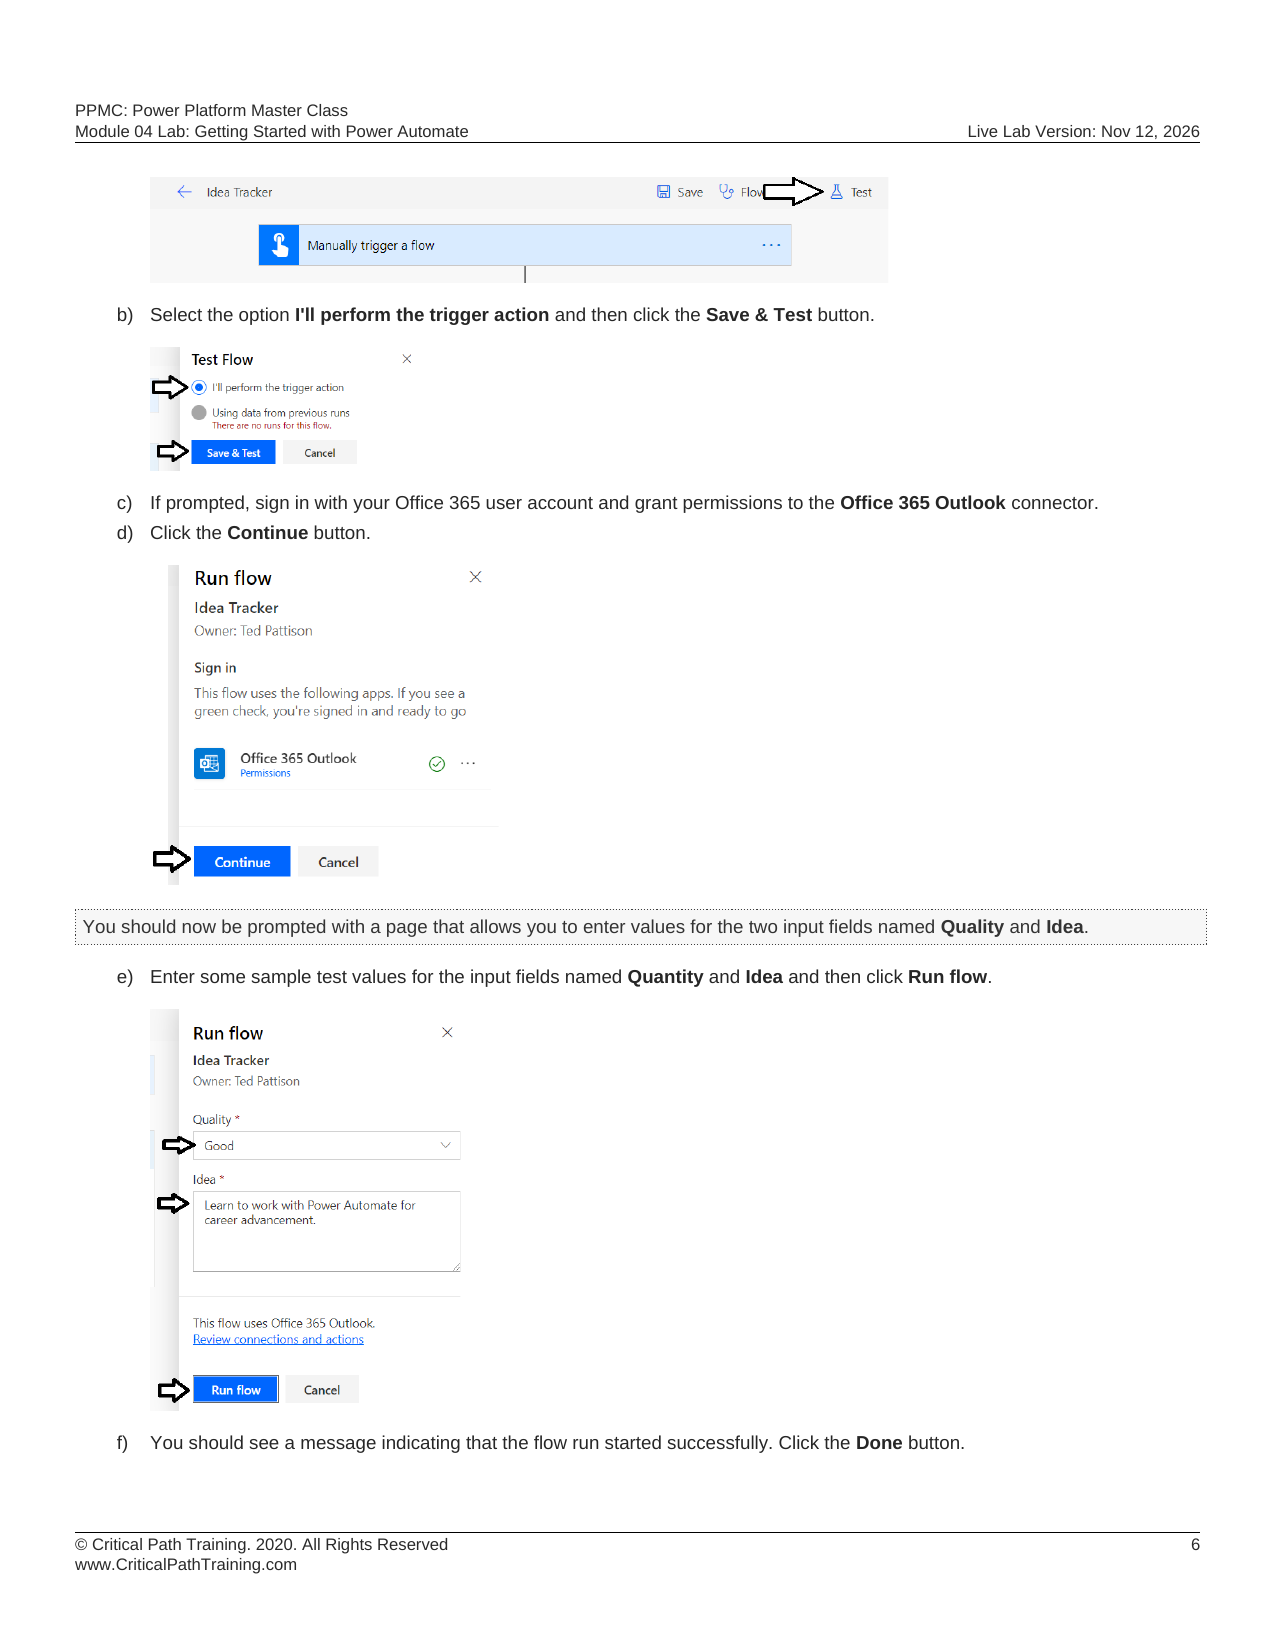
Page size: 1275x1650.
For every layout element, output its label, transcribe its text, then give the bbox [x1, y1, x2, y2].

text You should now be prompted with a page that allows you to enter values for the two input fields named Quality and Idea. [75, 909, 1207, 945]
text You should see a message indicating that the flow run started successfully. Click the Done button. [117, 1432, 1200, 1454]
picture [150, 1009, 461, 1411]
text If prompted, sign in with your Office 365 user account and grant permissions to the Office 365 Outlook connector. [117, 492, 1200, 514]
picture [150, 565, 499, 887]
text Click the Continue button. [117, 522, 1200, 544]
picture [150, 347, 419, 471]
picture [150, 177, 889, 283]
text Enter some sample test values for the input fields named Quantity and Idea and then click Run flow. [117, 966, 1200, 987]
text Select the option I'll perform the trigger action and then click the Save & Test button. [117, 304, 1200, 326]
